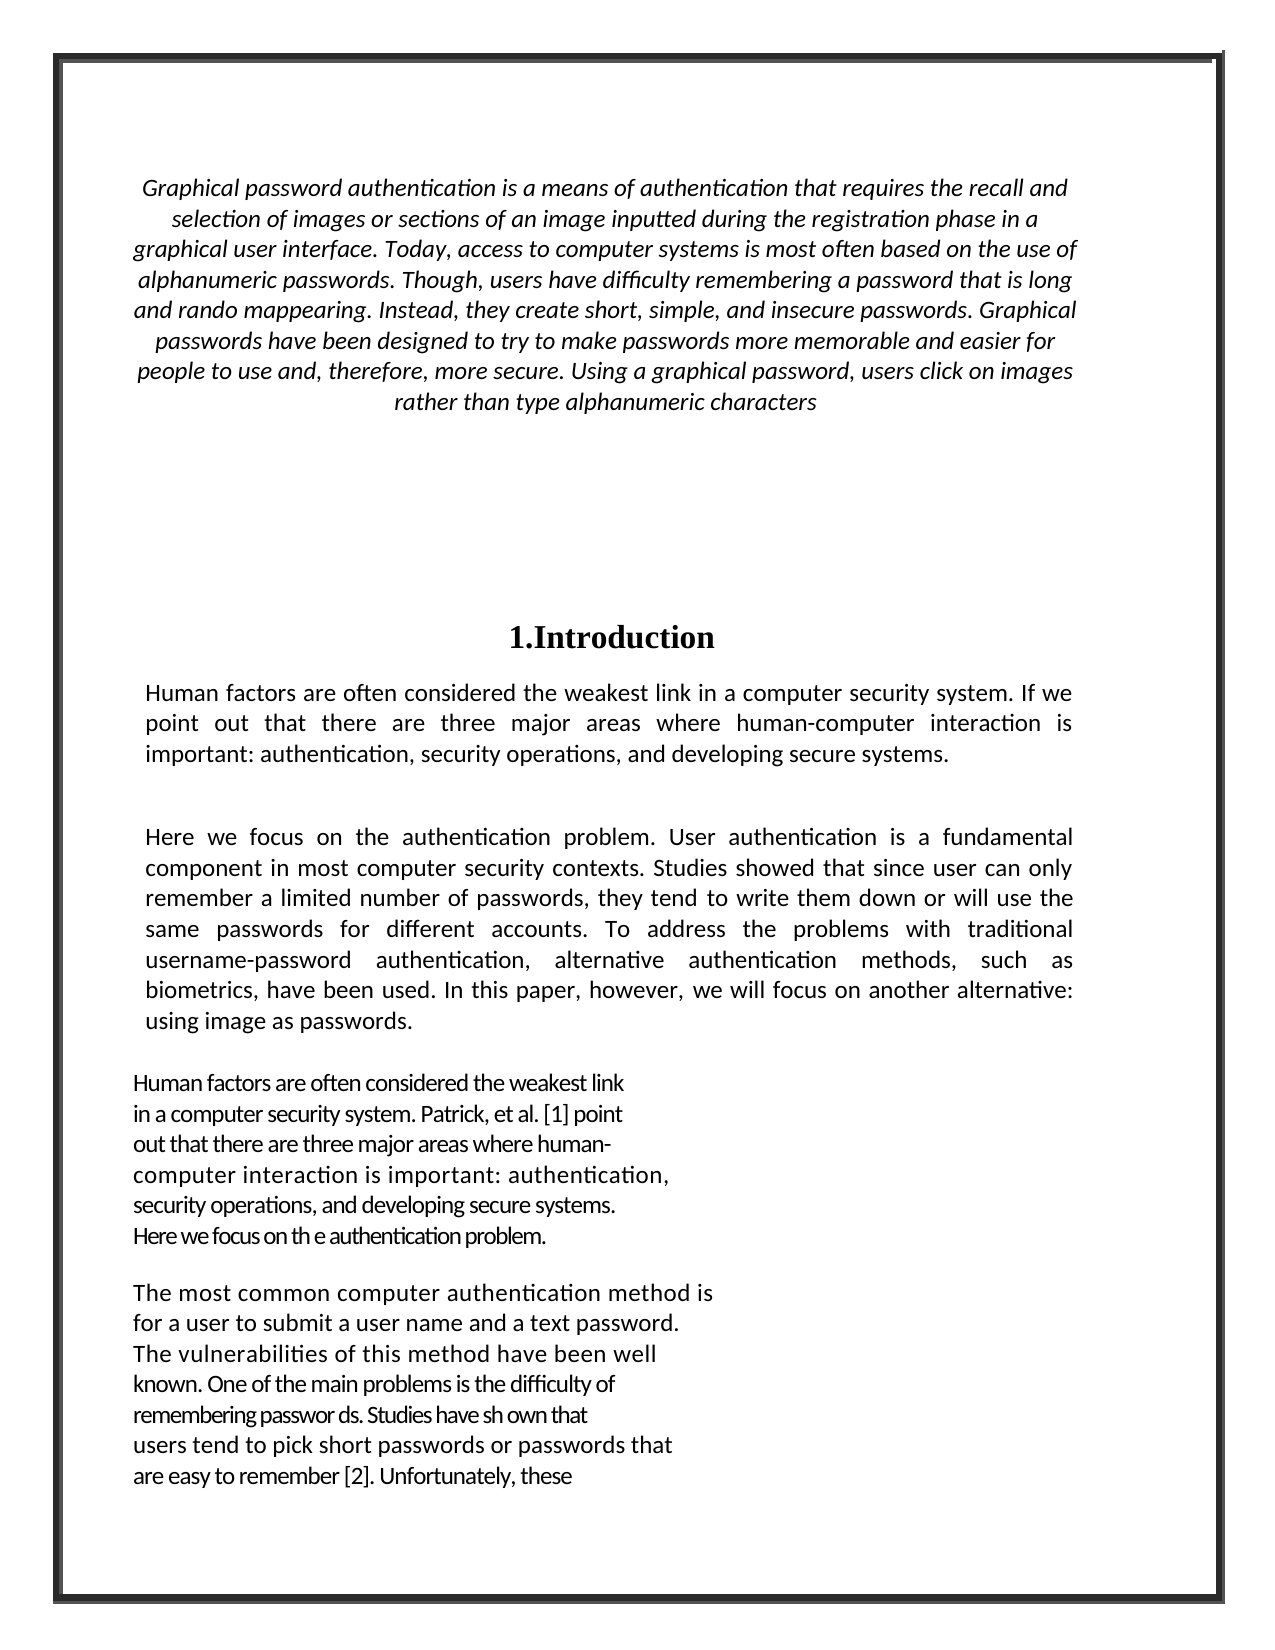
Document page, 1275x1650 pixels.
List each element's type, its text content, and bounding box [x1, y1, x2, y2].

text for a user to submit a user name and a text password. [133, 1307, 1078, 1338]
text Human factors are often considered the weakest link [133, 1067, 1078, 1098]
text computer interaction is important: authentication, [133, 1159, 1078, 1189]
text remembering passwor ds. Studies have sh own that [133, 1399, 1078, 1429]
text in a computer security system. Patrick, et al. [1] point [133, 1098, 1078, 1128]
text users tend to pick short passwords or passwords that [133, 1429, 1078, 1460]
text out that there are three major areas where human- [133, 1128, 1078, 1159]
text are easy to remember [2]. Unfortunately, these [133, 1460, 1078, 1490]
text The vulnerabilities of this method have been well [133, 1338, 1078, 1368]
subtitle Introduction [145, 618, 1078, 656]
text Here we focus on the authentication problem. User authentication is a fundamental component in most computer security contexts. Studies showed that since user can only remember a limited number of passwords, they tend to write them down or will use the same passwords for different accounts. To address the problems with traditional username-password authentication, alternative authentication methods, such as biometrics, have been used. In this paper, however, we will focus on another alternative: using image as passwords. [145, 821, 1074, 1036]
text known. One of the main problems is the difficulty of [133, 1368, 1078, 1399]
text The most common computer authentication method is [133, 1277, 1078, 1307]
text Graphical password authentication is a means of authentication that requires the recall and selection of images or sections of an image inputted during the registration phase in a graphical user interface. Today, access to computer systems is most often based on the use of alphanumeric passwords. Though, users have difficulty remembering a password that is long and rando mappearing. Instead, they create short, simple, and insecure passwords. Graphical passwords have been designed to try to make passwords more memorable and easier for people to use and, therefore, more secure. Using a graphical password, users click on images rather than type alphanumeric characters [133, 172, 1078, 416]
text Human factors are often considered the weakest link in a computer security system. If we point out that there are three major areas where human-computer interaction is important: authentication, security operations, and developing secure systems. [145, 677, 1074, 769]
text Here we focus on th e authentication problem. [133, 1220, 1078, 1250]
text security operations, and developing secure systems. [133, 1189, 1078, 1220]
